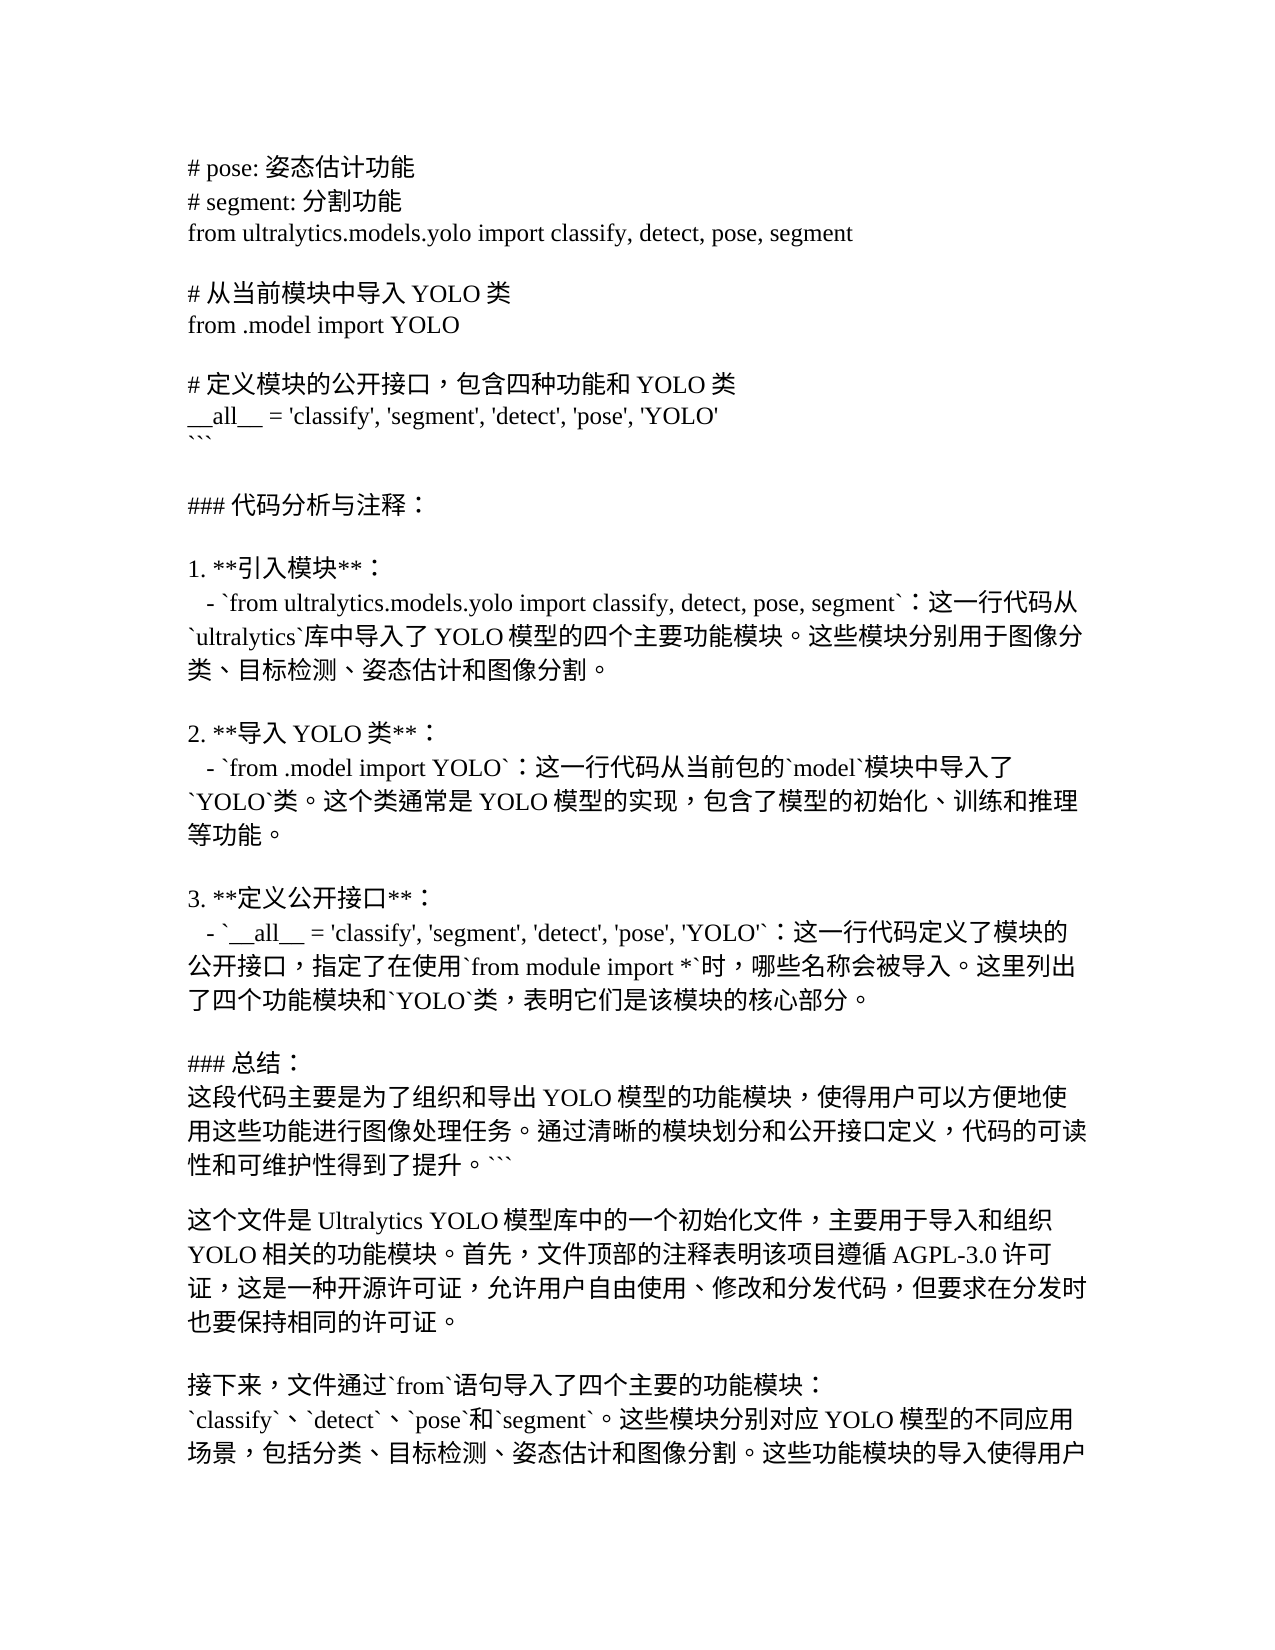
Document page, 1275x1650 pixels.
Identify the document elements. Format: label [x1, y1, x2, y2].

text [187, 150, 1087, 1182]
text [187, 1202, 1087, 1469]
